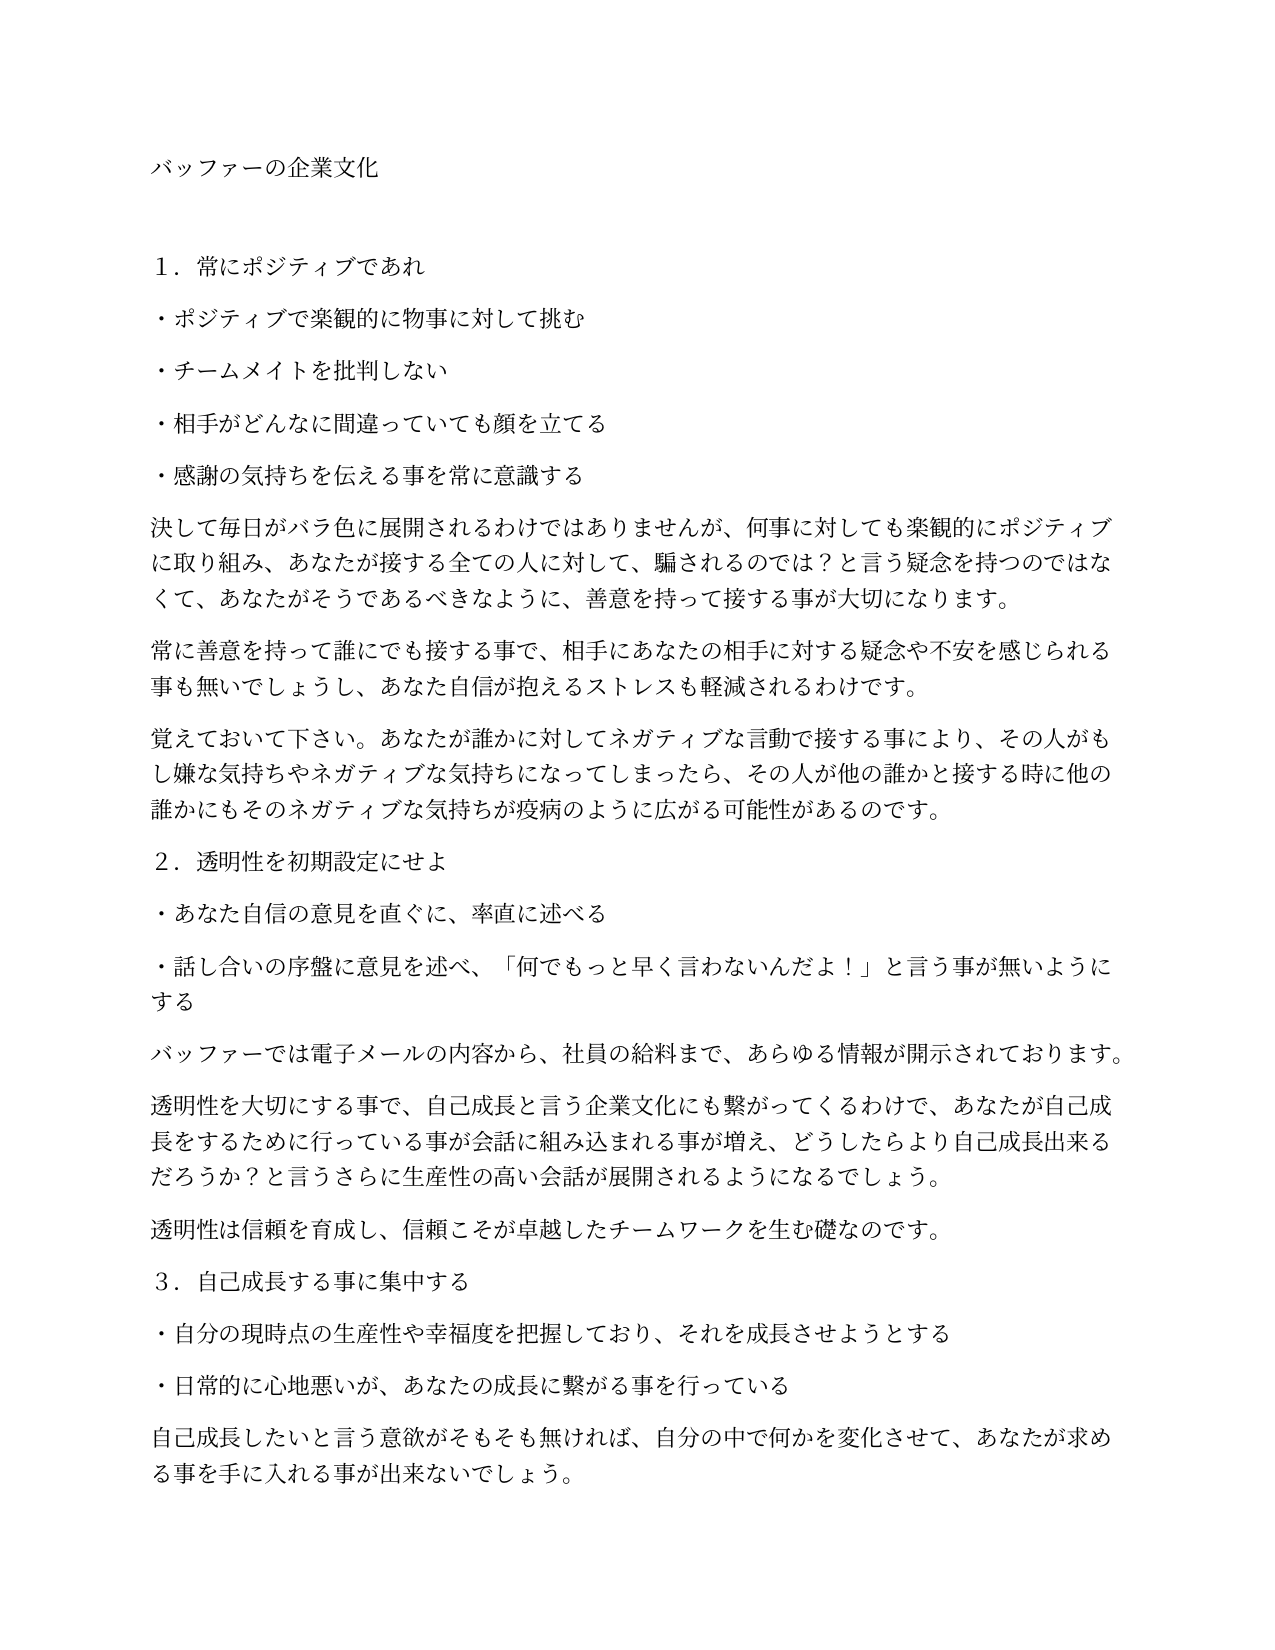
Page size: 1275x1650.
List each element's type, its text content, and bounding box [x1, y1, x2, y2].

text バッファーでは電子メールの内容から、社員の給料まで、あらゆる情報が開示されております。 [150, 1036, 1125, 1069]
text ・日常的に心地悪いが、あなたの成長に繋がる事を行っている [150, 1368, 1125, 1401]
text ・ポジティブで楽観的に物事に対して挑む [150, 301, 1125, 334]
text ・あなた自信の意見を直ぐに、率直に述べる [150, 896, 1125, 929]
text ２．透明性を初期設定にせよ [150, 844, 1125, 877]
text ・相手がどんなに間違っていても顔を立てる [150, 406, 1125, 438]
text 透明性を大切にする事で、自己成長と言う企業文化にも繋がってくるわけで、あなたが自己成長をするために行っている事が会話に組み込まれる事が増え、どうしたらより自己成長出来るだろうか？と言うさらに生産性の高い会話が展開されるようになるでしょう。 [150, 1088, 1125, 1192]
text 決して毎日がバラ色に展開されるわけではありませんが、何事に対しても楽観的にポジティブに取り組み、あなたが接する全ての人に対して、騙されるのでは？と言う疑念を持つのではなくて、あなたがそうであるべきなように、善意を持って接する事が大切になります。 [150, 510, 1125, 614]
text ・感謝の気持ちを伝える事を常に意識する [150, 458, 1125, 491]
text １．常にポジティブであれ [150, 249, 1125, 282]
text ・チームメイトを批判しない [150, 353, 1125, 386]
text 覚えておいて下さい。あなたが誰かに対してネガティブな言動で接する事により、その人がもし嫌な気持ちやネガティブな気持ちになってしまったら、その人が他の誰かと接する時に他の誰かにもそのネガティブな気持ちが疫病のように広がる可能性があるのです。 [150, 721, 1125, 825]
text 自己成長したいと言う意欲がそもそも無ければ、自分の中で何かを変化させて、あなたが求める事を手に入れる事が出来ないでしょう。 [150, 1420, 1125, 1489]
text ３．自己成長する事に集中する [150, 1264, 1125, 1297]
text 透明性は信頼を育成し、信頼こそが卓越したチームワークを生む礎なのです。 [150, 1212, 1125, 1244]
text ・自分の現時点の生産性や幸福度を把握しており、それを成長させようとする [150, 1316, 1125, 1349]
text ・話し合いの序盤に意見を述べ、「何でもっと早く言わないんだよ！」と言う事が無いようにする [150, 948, 1125, 1017]
text バッファーの企業文化 [150, 150, 1125, 183]
text 常に善意を持って誰にでも接する事で、相手にあなたの相手に対する疑念や不安を感じられる事も無いでしょうし、あなた自信が抱えるストレスも軽減されるわけです。 [150, 633, 1125, 702]
